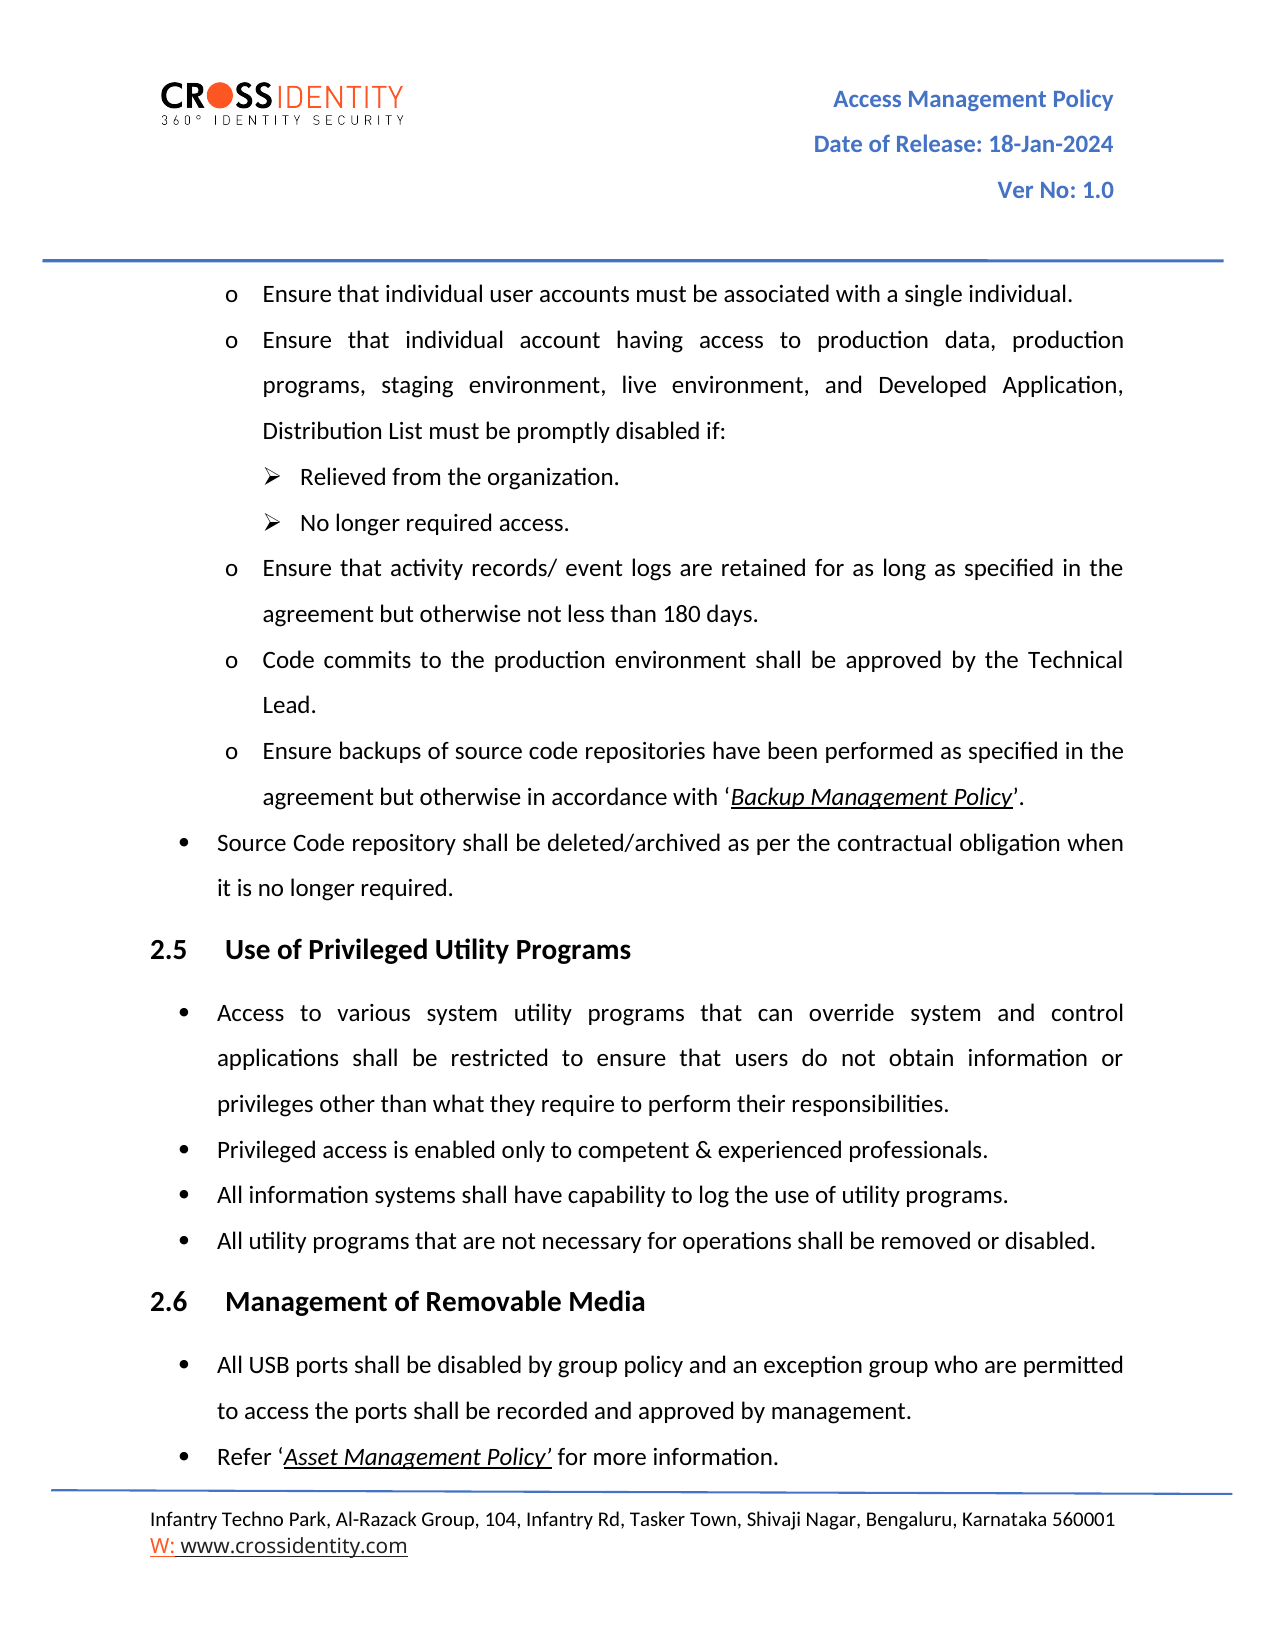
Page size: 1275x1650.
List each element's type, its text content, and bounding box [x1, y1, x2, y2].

subtitle Use of Privileged Utility Programs [150, 931, 1125, 966]
list Ensure backups of source code repositories have been performed as specified in the agreement but otherwise in accordance with ‘Backup Management Policy’. [225, 735, 1125, 812]
list Privileged access is enabled only to competent & experienced professionals. [179, 1134, 1125, 1164]
list Ensure that individual user accounts must be associated with a single individual. [225, 278, 1125, 308]
list Source Code repository shall be deleted/archived as per the contractual obligation when it is no longer required. [179, 827, 1125, 903]
list All USB ports shall be disabled by group policy and an exception group who are permitted to access the ports shall be recorded and approved by management. [179, 1349, 1125, 1426]
list Ensure that individual account having access to production data, production programs, staging environment, live environment, and Developed Application, Distribution List must be promptly disabled if: [225, 324, 1125, 446]
list All information systems shall have capability to log the use of utility programs. [179, 1179, 1125, 1210]
list Access to various system utility programs that can override system and control applications shall be restricted to ensure that users do not obtain information or privileges other than what they require to perform their responsibilities. [179, 997, 1125, 1119]
list Code commits to the production environment shall be approved by the Technical Lead. [225, 644, 1125, 720]
list All utility programs that are not necessary for operations shall be removed or disabled. [179, 1225, 1125, 1256]
list Ensure that activity records/ event logs are retained for as long as specified in the agreement but otherwise not less than 180 days. [225, 552, 1125, 629]
list Relieved from the organization. [262, 461, 1125, 491]
picture [161, 82, 408, 128]
subtitle Management of Removable Media [150, 1283, 1125, 1319]
list Refer ‘Asset Management Policy’ for more information. [179, 1441, 1125, 1471]
list No longer required access. [262, 507, 1125, 537]
